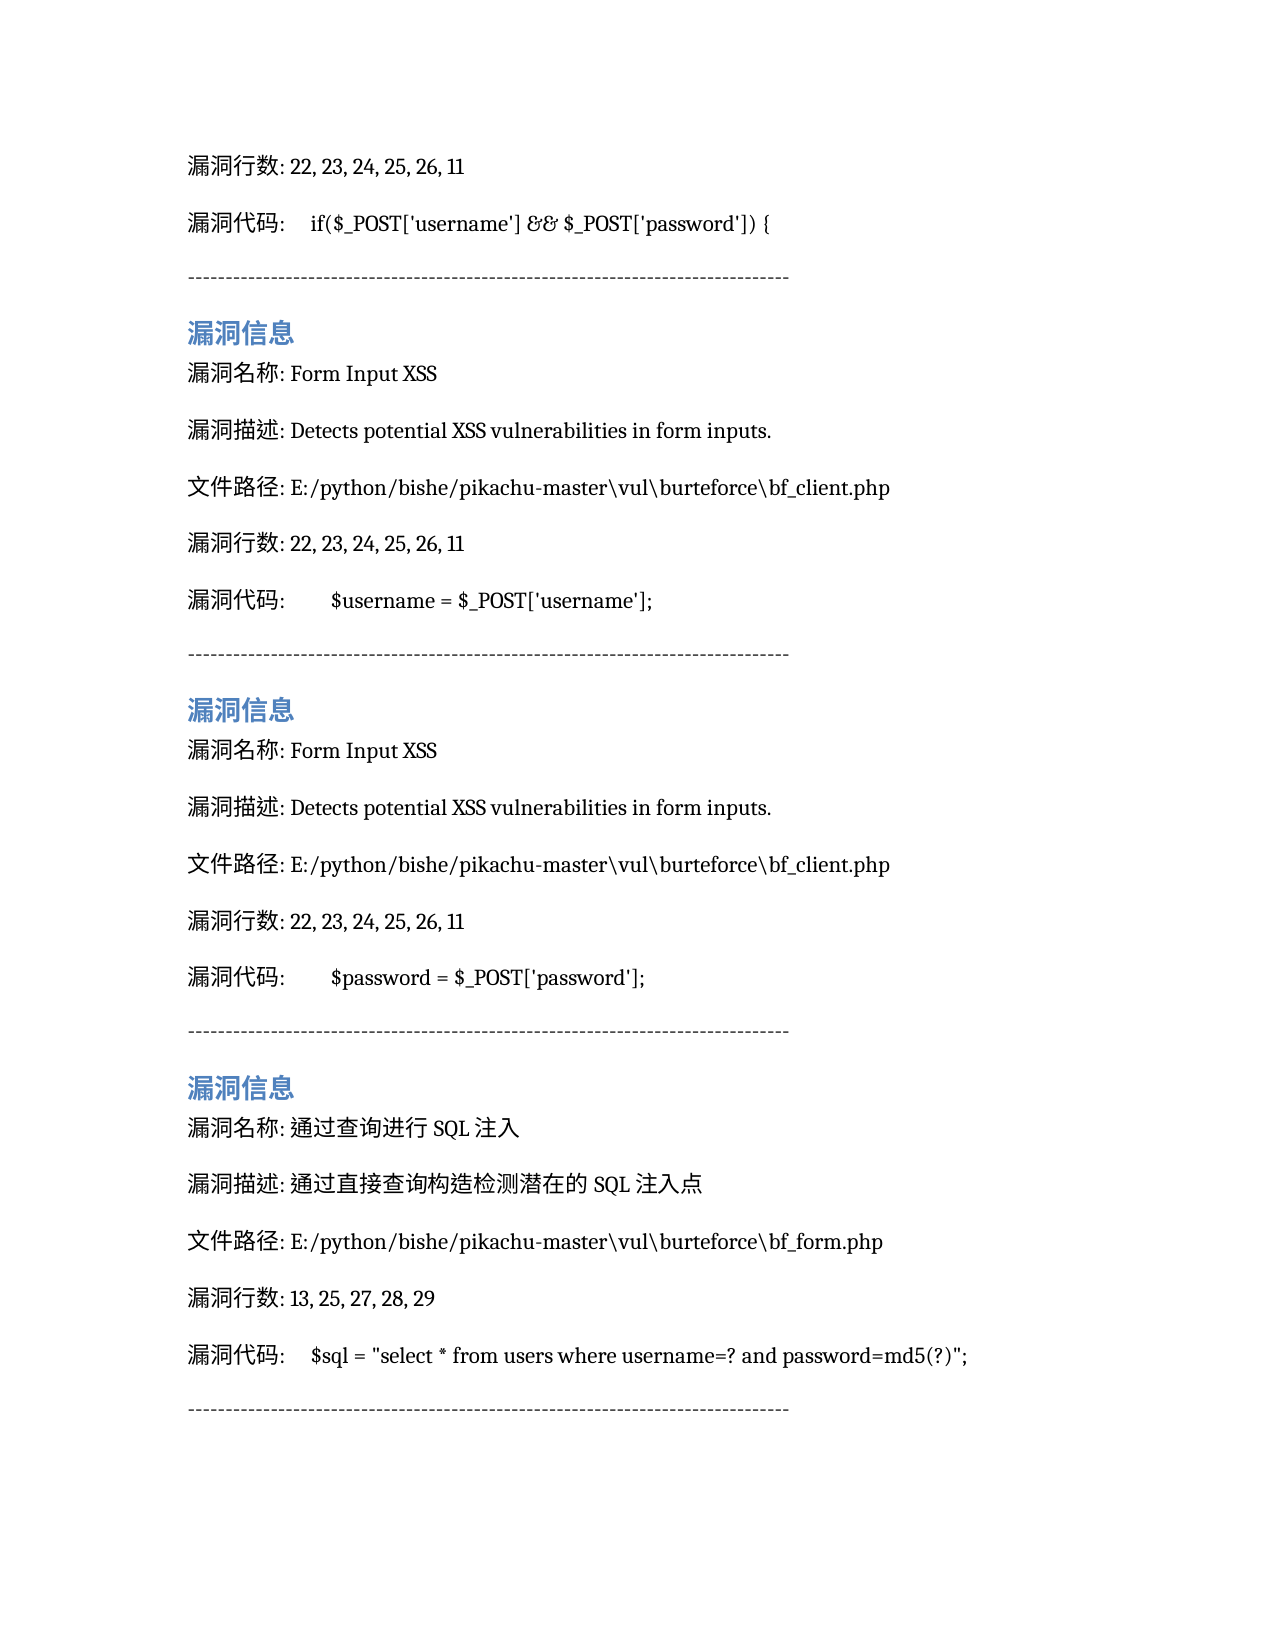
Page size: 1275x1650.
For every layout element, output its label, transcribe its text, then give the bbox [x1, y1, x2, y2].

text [187, 263, 1087, 290]
text 文件路径: E:/python/bishe/pikachu-master\vul\burteforce\bf_client.php [187, 848, 1087, 879]
text 漏洞描述: Detects potential XSS vulnerabilities in form inputs. [187, 414, 1087, 445]
text -------------------------------------------------------------------------------- [187, 1395, 1087, 1422]
text 漏洞代码: if($_POST['username'] && $_POST['password']) { [187, 207, 1087, 238]
text 漏洞名称: Form Input XSS [187, 734, 1087, 766]
subtitle 漏洞信息 [187, 1069, 1087, 1106]
text 漏洞代码: $sql = "select * from users where username=? and password=md5(?)"; [187, 1339, 1087, 1370]
subtitle 漏洞信息 [187, 692, 1087, 729]
text 漏洞行数: 22, 23, 24, 25, 26, 11 [187, 527, 1087, 558]
text 漏洞行数: 13, 25, 27, 28, 29 [187, 1282, 1087, 1313]
text 漏洞描述: Detects potential XSS vulnerabilities in form inputs. [187, 791, 1087, 822]
text -------------------------------------------------------------------------------- [187, 1018, 1087, 1044]
text 文件路径: E:/python/bishe/pikachu-master\vul\burteforce\bf_client.php [187, 471, 1087, 502]
subtitle 漏洞信息 [187, 314, 1087, 351]
text 漏洞描述: 通过直接查询构造检测潜在的 SQL 注入点 [187, 1168, 1087, 1199]
text 漏洞行数: 22, 23, 24, 25, 26, 11 [187, 150, 1087, 181]
text -------------------------------------------------------------------------------- [187, 641, 1087, 667]
text 漏洞名称: Form Input XSS [187, 357, 1087, 388]
text 文件路径: E:/python/bishe/pikachu-master\vul\burteforce\bf_form.php [187, 1225, 1087, 1256]
text 漏洞代码: $password = $_POST['password']; [187, 961, 1087, 993]
text 漏洞代码: $username = $_POST['username']; [187, 584, 1087, 615]
text 漏洞名称: 通过查询进行 SQL 注入 [187, 1112, 1087, 1143]
text 漏洞行数: 22, 23, 24, 25, 26, 11 [187, 904, 1087, 936]
